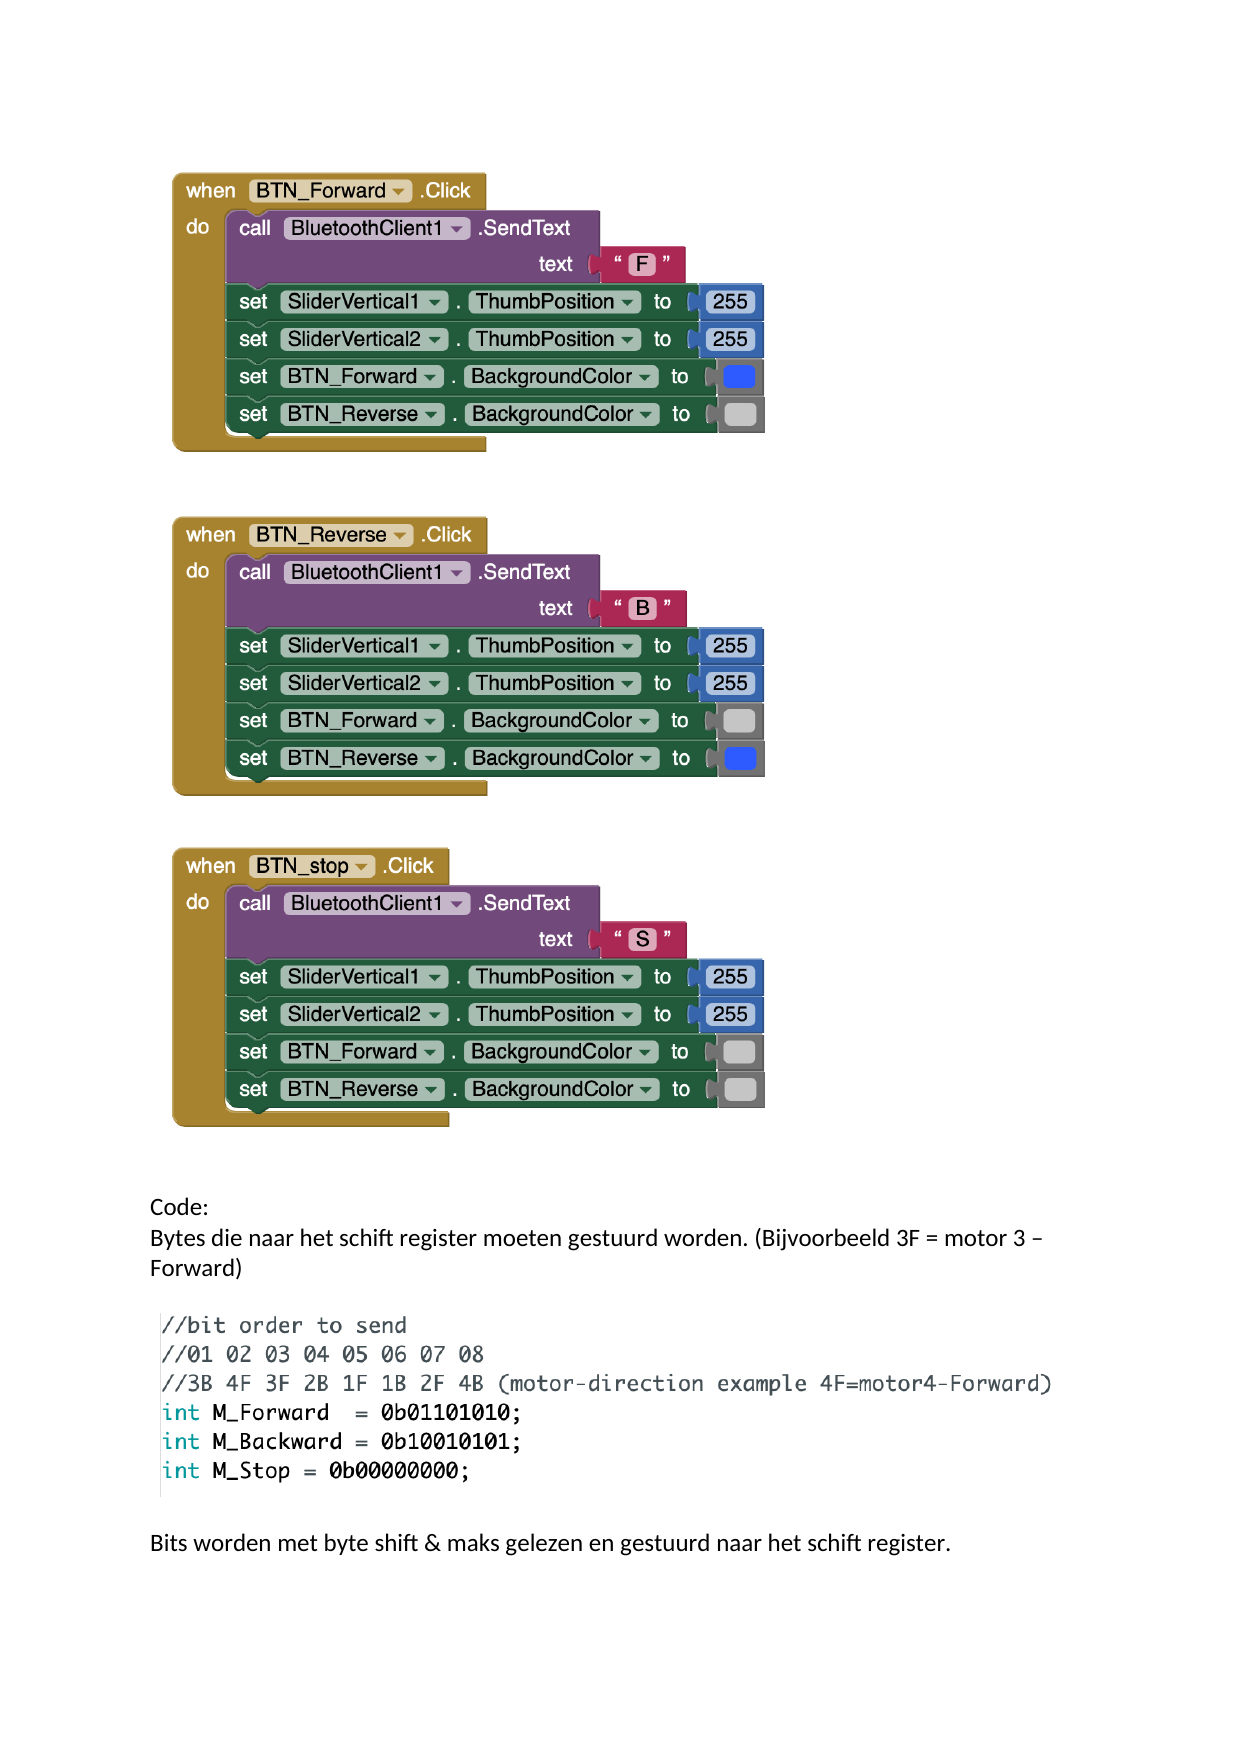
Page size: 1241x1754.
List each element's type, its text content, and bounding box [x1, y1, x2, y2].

picture [150, 1313, 1091, 1497]
list Code: [150, 1191, 1090, 1222]
picture [150, 150, 826, 1161]
list Bits worden met byte shift & maks gelezen en gestuurd naar het schift register. [150, 1528, 1090, 1558]
list Bytes die naar het schift register moeten gestuurd worden. (Bijvoorbeeld 3F = motor 3 – Forward) [150, 1222, 1090, 1283]
